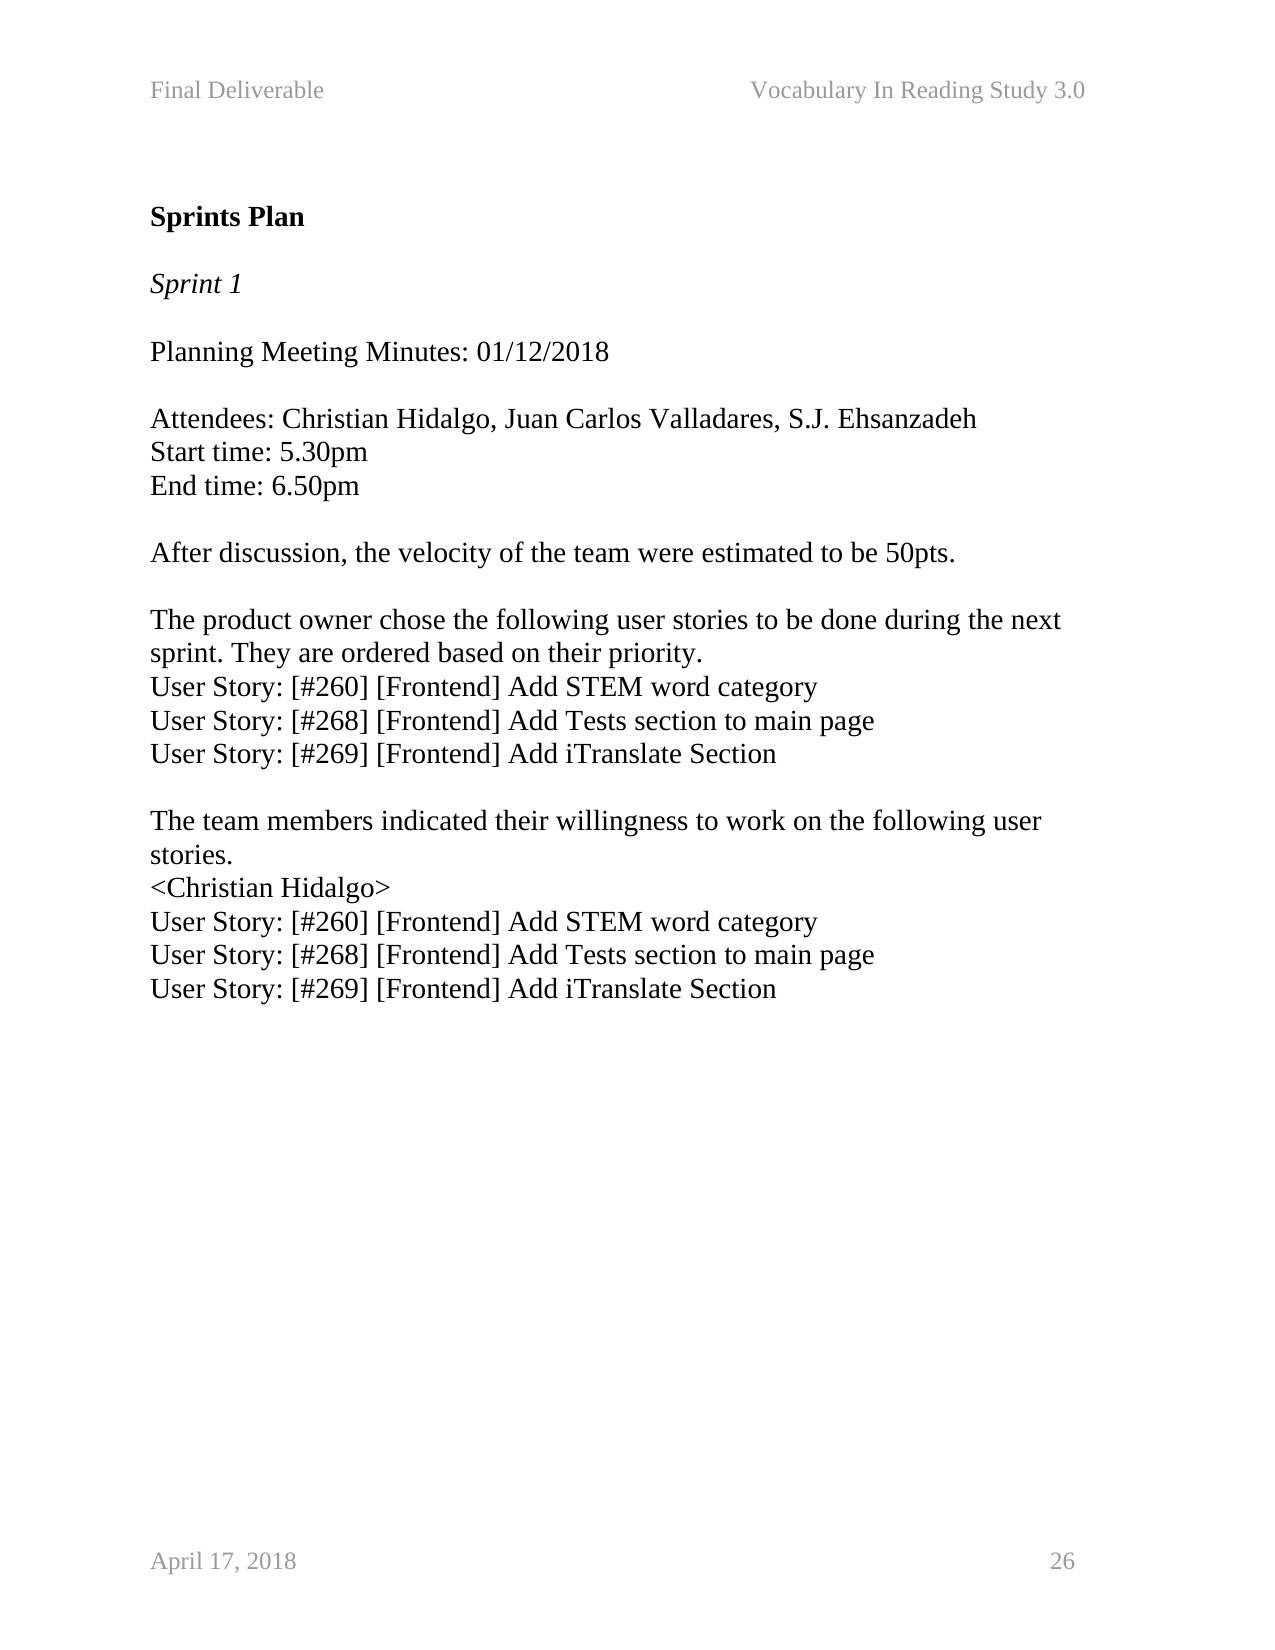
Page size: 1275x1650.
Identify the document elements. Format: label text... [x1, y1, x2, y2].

text The team members indicated their willingness to work on the following user stories. [150, 803, 1125, 870]
subtitle Sprints Plan [150, 199, 1125, 233]
text Start time: 5.30pm [150, 434, 1125, 468]
text Planning Meeting Minutes: 01/12/2018 [150, 334, 1125, 367]
text End time: 6.50pm [150, 468, 1125, 501]
text User Story: [#269] [Frontend] Add iTranslate Section [150, 971, 1125, 1004]
text <Christian Hidalgo> [150, 870, 1125, 904]
text Sprint 1 [150, 267, 1125, 300]
text User Story: [#269] [Frontend] Add iTranslate Section [150, 736, 1125, 770]
text After discussion, the velocity of the team were estimated to be 50pts. [150, 535, 1125, 568]
text User Story: [#260] [Frontend] Add STEM word category [150, 904, 1125, 937]
text Attendees: Christian Hidalgo, Juan Carlos Valladares, S.J. Ehsanzadeh [150, 401, 1125, 434]
text User Story: [#268] [Frontend] Add Tests section to main page [150, 703, 1125, 736]
text User Story: [#268] [Frontend] Add Tests section to main page [150, 937, 1125, 971]
text User Story: [#260] [Frontend] Add STEM word category [150, 669, 1125, 703]
text The product owner chose the following user stories to be done during the next sprint. They are ordered based on their priority. [150, 602, 1125, 669]
